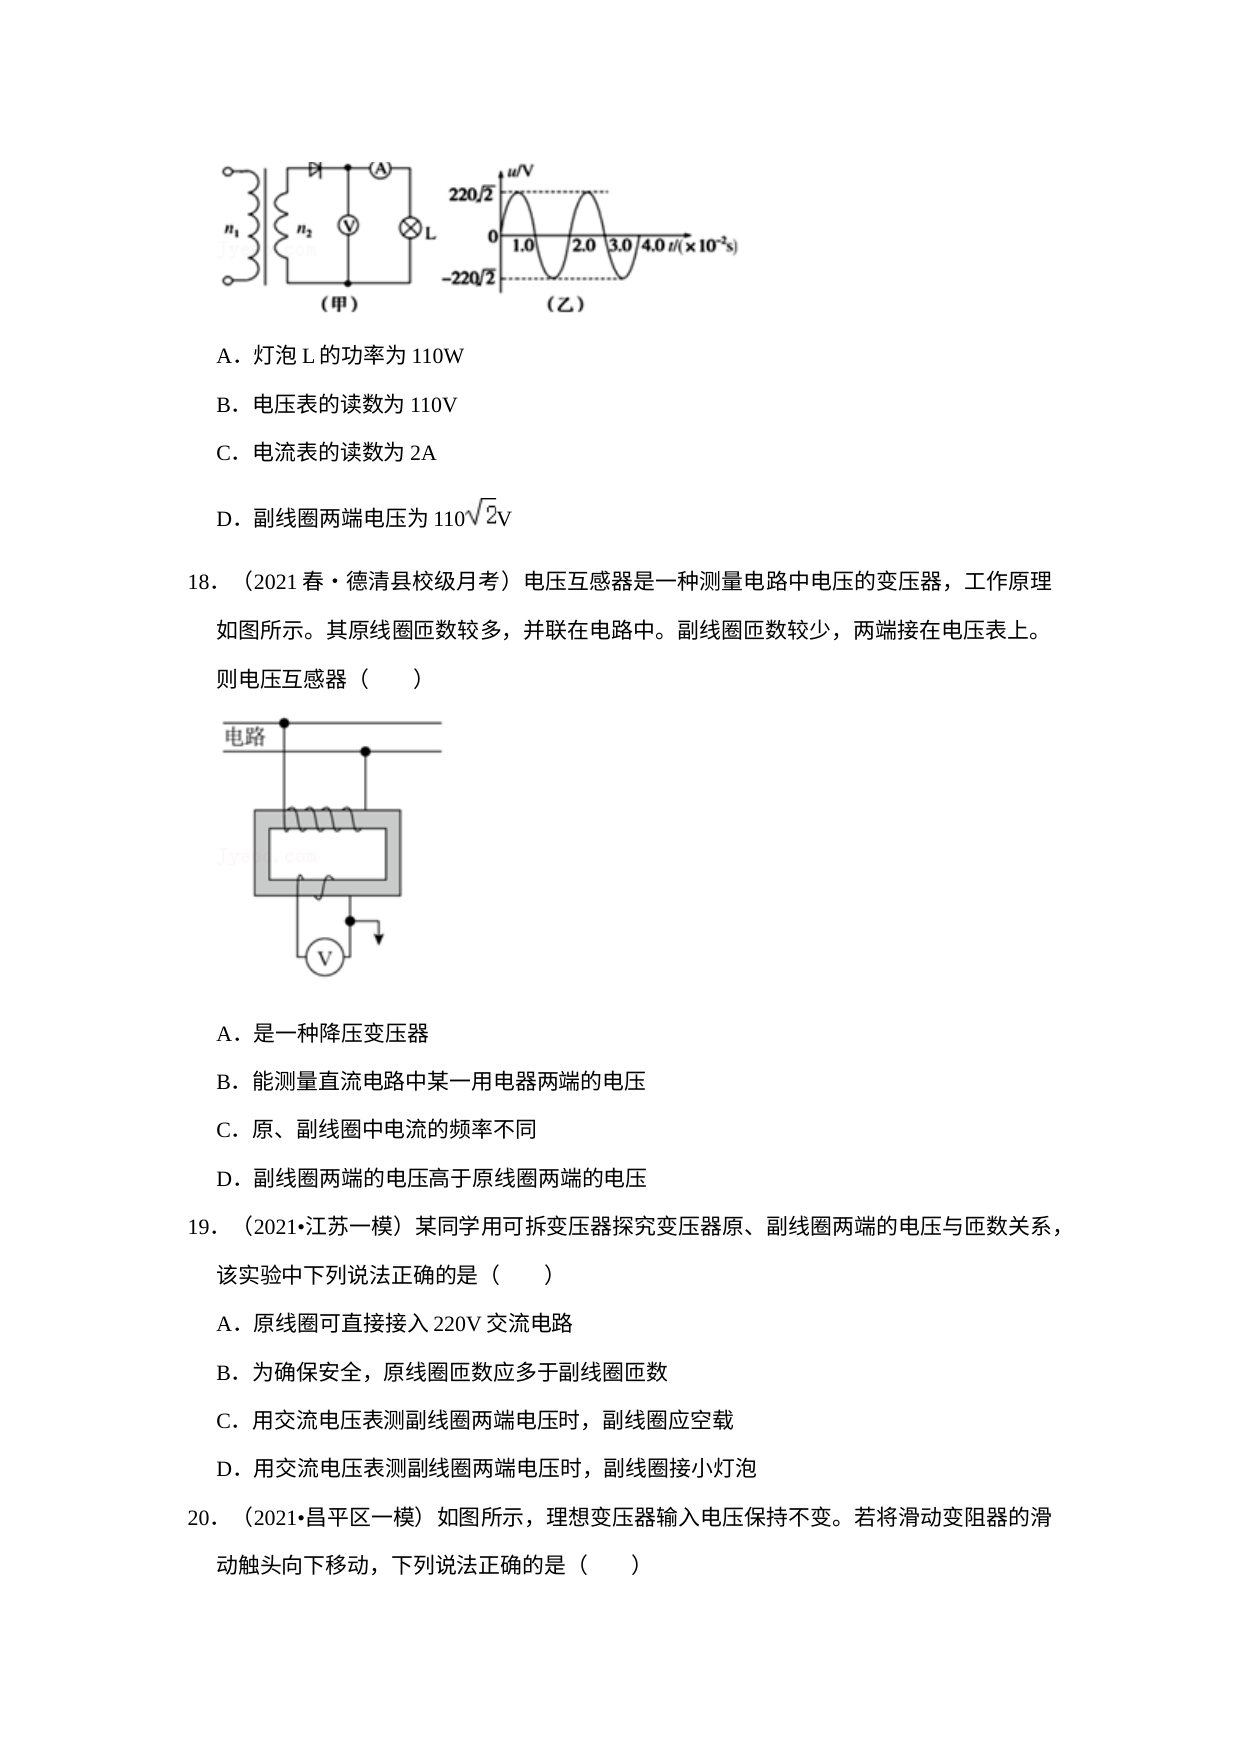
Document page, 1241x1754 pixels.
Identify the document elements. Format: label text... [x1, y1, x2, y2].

text C．用交流电压表测副线圈两端电压时，副线圈应空载 [187, 1402, 1053, 1435]
picture [465, 498, 497, 527]
text B．能测量直流电路中某一用电器两端的电压 [187, 1064, 1053, 1096]
text C．电流表的读数为2A [187, 434, 1053, 467]
text D．副线圈两端电压为110V [187, 483, 1053, 548]
picture [216, 709, 448, 983]
text D．副线圈两端的电压高于原线圈两端的电压 [187, 1160, 1053, 1193]
text A．原线圈可直接接入220V交流电路 [187, 1306, 1053, 1338]
text A．是一种降压变压器 [187, 1015, 1053, 1048]
text D．用交流电压表测副线圈两端电压时，副线圈接小灯泡 [187, 1451, 1053, 1483]
picture [216, 162, 743, 317]
text B．为确保安全，原线圈匝数应多于副线圈匝数 [187, 1354, 1053, 1387]
text B．电压表的读数为110V [187, 386, 1053, 419]
text 19．（2021•江苏一模）某同学用可拆变压器探究变压器原、副线圈两端的电压与匝数关系，该实验中下列说法正确的是（ ） [187, 1209, 1053, 1290]
text A．灯泡L的功率为110W [187, 338, 1053, 370]
text C．原、副线圈中电流的频率不同 [187, 1112, 1053, 1144]
text 18．（2021春•德清县校级月考）电压互感器是一种测量电路中电压的变压器，工作原理如图所示。其原线圈匝数较多，并联在电路中。副线圈匝数较少，两端接在电压表上。则电压互感器（ ） [187, 564, 1053, 694]
text 20．（2021•昌平区一模）如图所示，理想变压器输入电压保持不变。若将滑动变阻器的滑动触头向下移动，下列说法正确的是（ ） [187, 1499, 1053, 1580]
